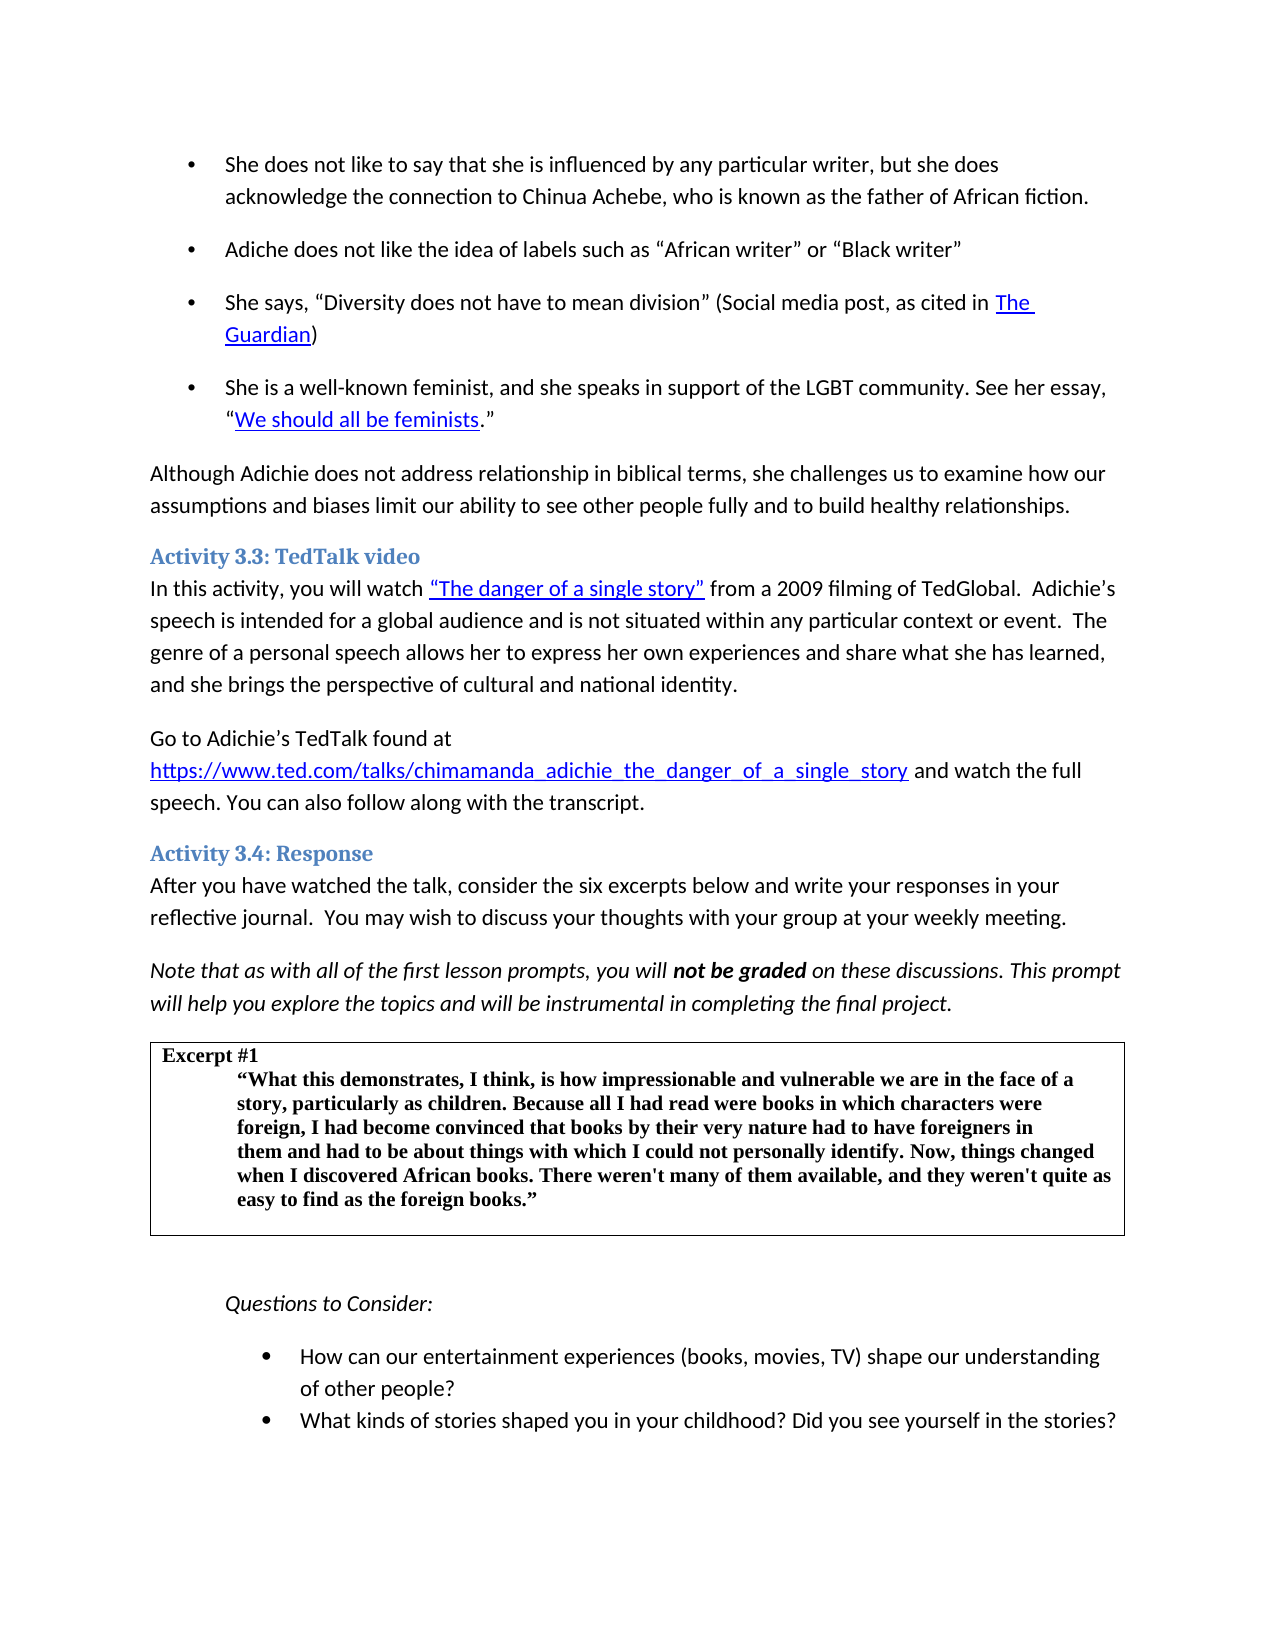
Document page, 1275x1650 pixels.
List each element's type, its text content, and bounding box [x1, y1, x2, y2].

text Questions to Consider: [225, 1289, 1125, 1317]
list What kinds of stories shaped you in your childhood? Did you see yourself in the stories? [262, 1407, 1125, 1435]
text Note that as with all of the first lesson prompts, you will not be graded on these discussions. This prompt will help you explore the topics and will be instrumental in completing the final project. [150, 956, 1125, 1017]
list Adiche does not like the idea of labels such as “African writer” or “Black writer” [187, 235, 1125, 263]
table_header Excerpt #1 “What this demonstrates, I think, is how impressionable and vulnerable we are in the face of a story, particularly as children. Because all I had read were books in which characters were foreign, I had become convinced that books by their very nature had to have foreigners in them and had to be about things with which I could not personally identify. Now, things changed when I discovered African books. There weren't many of them available, and they weren't quite as easy to find as the foreign books.” [151, 1043, 1124, 1235]
text Although Adichie does not address relationship in biblical terms, she challenges us to examine how our assumptions and biases limit our ability to see other people fully and to build healthy relationships. [150, 459, 1125, 519]
subtitle Activity 3.4: Response [150, 841, 1125, 867]
subtitle Activity 3.3: TedTalk video [150, 544, 1125, 570]
list How can our entertainment experiences (books, movies, TV) shape our understanding of other people? [262, 1342, 1125, 1402]
list She says, “Diversity does not have to mean division” (Social media post, as cited in The Guardian) [187, 288, 1125, 348]
text Go to Adichie’s TedTalk found at https://www.ted.com/talks/chimamanda_adichie_the_danger_of_a_single_story and watch the full speech. You can also follow along with the transcript. [150, 724, 1125, 816]
text After you have watched the talk, consider the six excerpts below and write your responses in your reflective journal. You may wish to discuss your thoughts with your group at your weekly meeting. [150, 871, 1125, 931]
text In this activity, you will watch “The danger of a single story” from a 2009 filming of TedGlobal. Adichie’s speech is intended for a global audience and is not situated within any particular context or event. The genre of a personal speech allows her to express her own experiences and share what she has learned, and she brings the perspective of cultural and national identity. [150, 574, 1125, 699]
list She does not like to say that she is influenced by any particular writer, but she does acknowledge the connection to Chinua Achebe, who is known as the father of African fiction. [187, 150, 1125, 210]
list She is a well-known feminist, and she speaks in support of the LGBT community. See her essay, “We should all be feminists.” [187, 373, 1125, 434]
